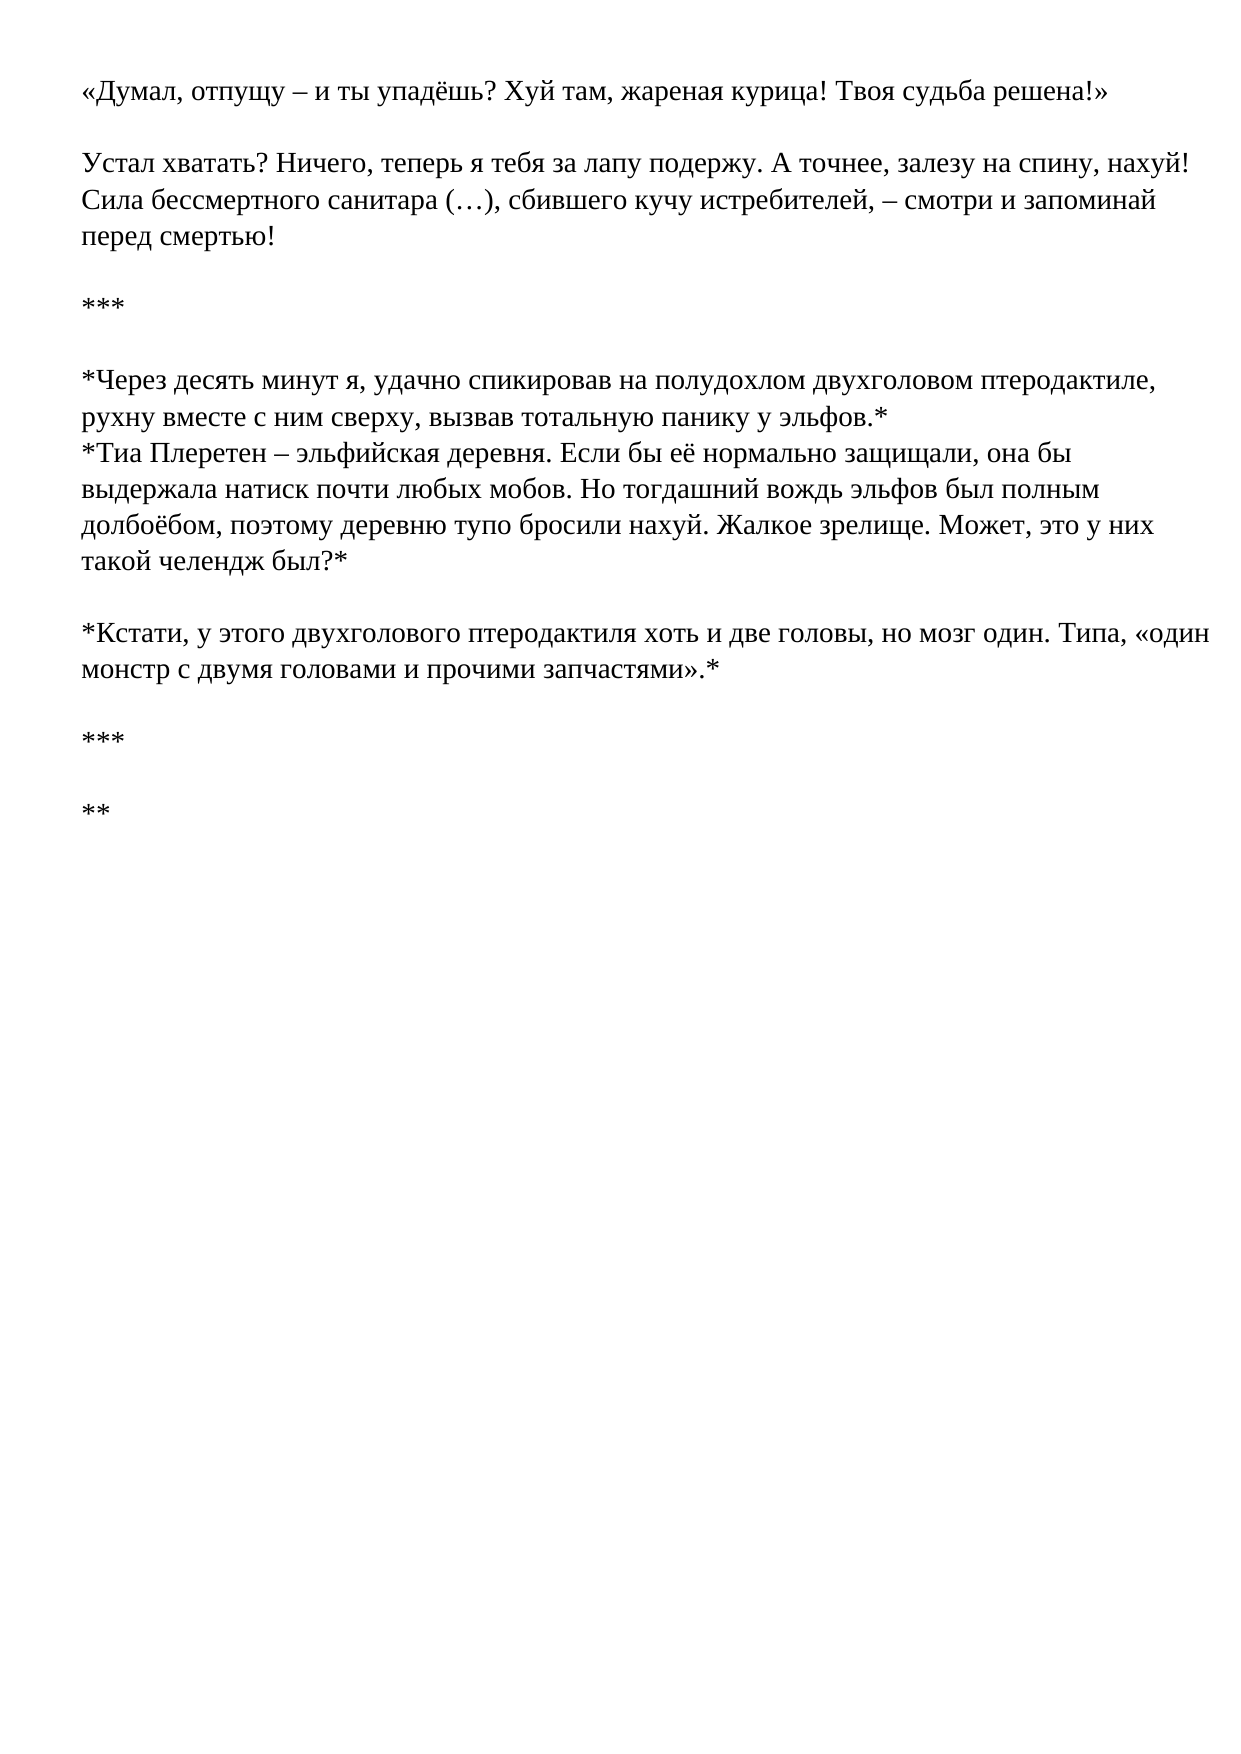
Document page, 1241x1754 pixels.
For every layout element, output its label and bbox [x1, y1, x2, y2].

text [81, 37, 1215, 830]
